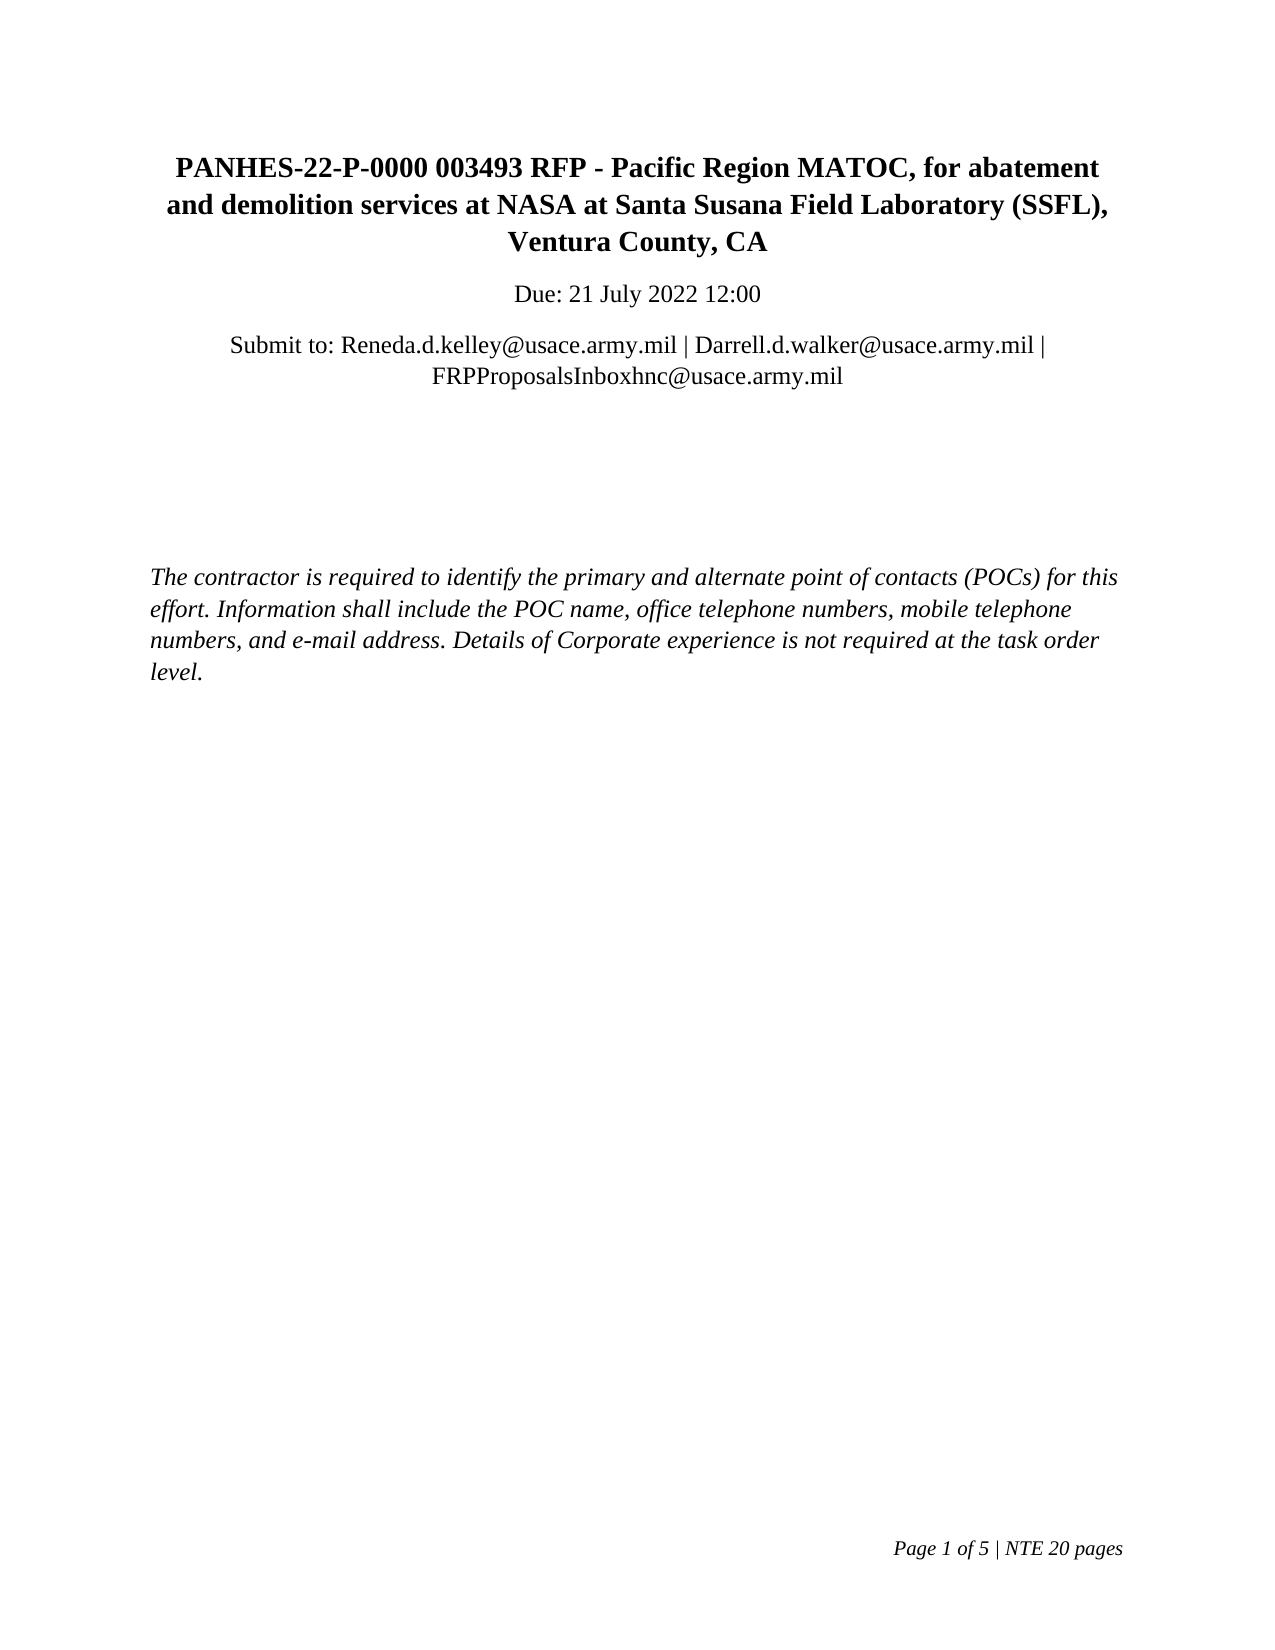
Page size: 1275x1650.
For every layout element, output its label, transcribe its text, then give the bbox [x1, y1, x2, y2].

text Submit to: Reneda.d.kelley@usace.army.mil | Darrell.d.walker@usace.army.mil | FRPProposalsInboxhnc@usace.army.mil [150, 330, 1125, 390]
text Due: 21 July 2022 12:00 [150, 279, 1125, 308]
text The contractor is required to identify the primary and alternate point of contacts (POCs) for this effort. Information shall include the POC name, office telephone numbers, mobile telephone numbers, and e-mail address. Details of Corporate experience is not required at the task order level. [150, 562, 1125, 686]
text PANHES-22-P-0000 003493 RFP - Pacific Region MATOC, for abatement and demolition services at NASA at Santa Susana Field Laboratory (SSFL), Ventura County, CA [150, 150, 1125, 257]
